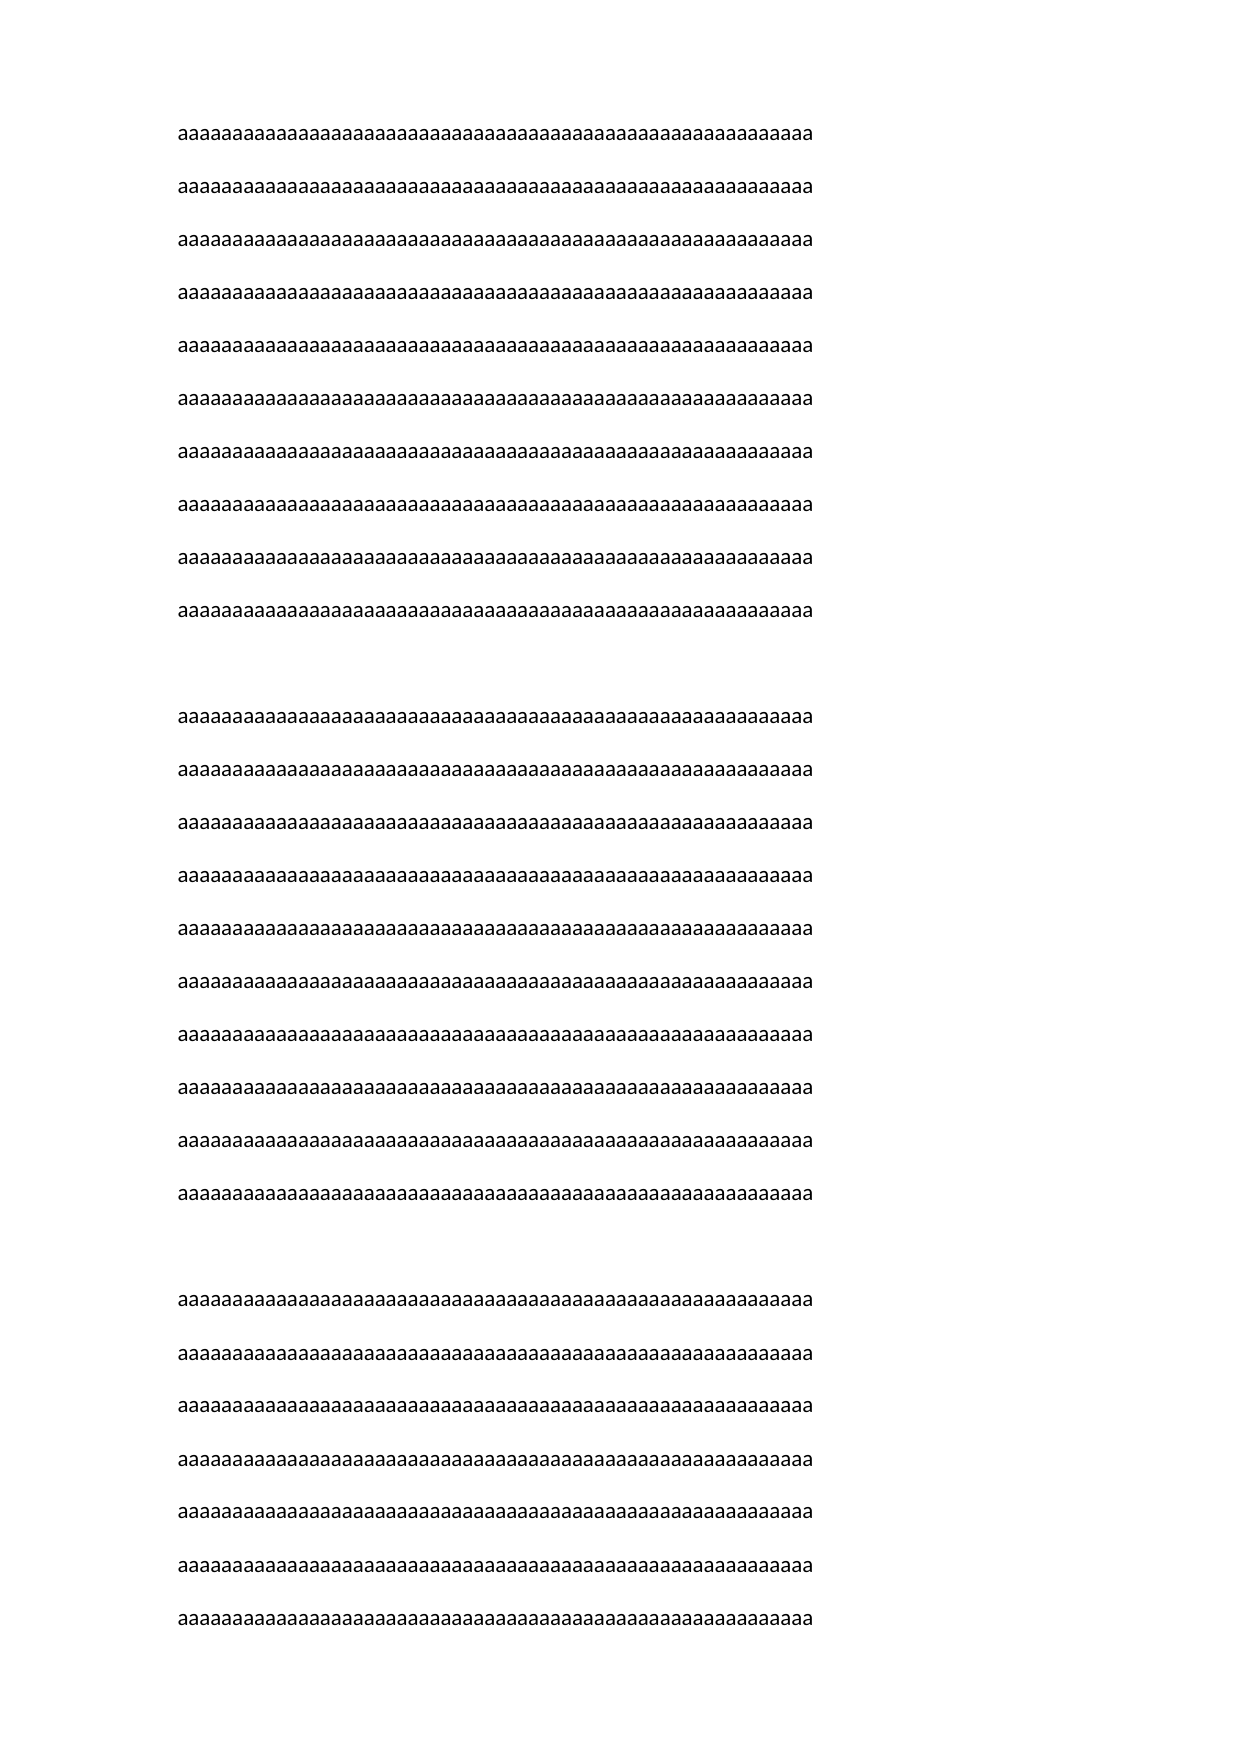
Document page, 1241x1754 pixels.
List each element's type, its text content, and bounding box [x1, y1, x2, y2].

text aaaaaaaaaaaaaaaaaaaaaaaaaaaaaaaaaaaaaaaaaaaaaaaaaaaaaaaaaa [177, 330, 1152, 358]
text aaaaaaaaaaaaaaaaaaaaaaaaaaaaaaaaaaaaaaaaaaaaaaaaaaaaaaaaaa [177, 1391, 1152, 1419]
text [177, 1603, 1152, 1631]
text aaaaaaaaaaaaaaaaaaaaaaaaaaaaaaaaaaaaaaaaaaaaaaaaaaaaaaaaaa [177, 171, 1152, 199]
text aaaaaaaaaaaaaaaaaaaaaaaaaaaaaaaaaaaaaaaaaaaaaaaaaaaaaaaaaa [177, 542, 1152, 570]
text aaaaaaaaaaaaaaaaaaaaaaaaaaaaaaaaaaaaaaaaaaaaaaaaaaaaaaaaaa [177, 1338, 1152, 1366]
text aaaaaaaaaaaaaaaaaaaaaaaaaaaaaaaaaaaaaaaaaaaaaaaaaaaaaaaaaa [177, 913, 1152, 941]
text aaaaaaaaaaaaaaaaaaaaaaaaaaaaaaaaaaaaaaaaaaaaaaaaaaaaaaaaaa [177, 701, 1152, 729]
text aaaaaaaaaaaaaaaaaaaaaaaaaaaaaaaaaaaaaaaaaaaaaaaaaaaaaaaaaa [177, 489, 1152, 517]
text aaaaaaaaaaaaaaaaaaaaaaaaaaaaaaaaaaaaaaaaaaaaaaaaaaaaaaaaaa [177, 1444, 1152, 1472]
text aaaaaaaaaaaaaaaaaaaaaaaaaaaaaaaaaaaaaaaaaaaaaaaaaaaaaaaaaa [177, 754, 1152, 782]
text aaaaaaaaaaaaaaaaaaaaaaaaaaaaaaaaaaaaaaaaaaaaaaaaaaaaaaaaaa [177, 807, 1152, 835]
text aaaaaaaaaaaaaaaaaaaaaaaaaaaaaaaaaaaaaaaaaaaaaaaaaaaaaaaaaa [177, 966, 1152, 994]
text aaaaaaaaaaaaaaaaaaaaaaaaaaaaaaaaaaaaaaaaaaaaaaaaaaaaaaaaaa [177, 1178, 1152, 1207]
text aaaaaaaaaaaaaaaaaaaaaaaaaaaaaaaaaaaaaaaaaaaaaaaaaaaaaaaaaa [177, 1072, 1152, 1101]
text aaaaaaaaaaaaaaaaaaaaaaaaaaaaaaaaaaaaaaaaaaaaaaaaaaaaaaaaaa [177, 118, 1152, 146]
text aaaaaaaaaaaaaaaaaaaaaaaaaaaaaaaaaaaaaaaaaaaaaaaaaaaaaaaaaa [177, 860, 1152, 888]
text aaaaaaaaaaaaaaaaaaaaaaaaaaaaaaaaaaaaaaaaaaaaaaaaaaaaaaaaaa [177, 1126, 1152, 1153]
text aaaaaaaaaaaaaaaaaaaaaaaaaaaaaaaaaaaaaaaaaaaaaaaaaaaaaaaaaa [177, 224, 1152, 252]
text aaaaaaaaaaaaaaaaaaaaaaaaaaaaaaaaaaaaaaaaaaaaaaaaaaaaaaaaaa [177, 1019, 1152, 1047]
text aaaaaaaaaaaaaaaaaaaaaaaaaaaaaaaaaaaaaaaaaaaaaaaaaaaaaaaaaa [177, 383, 1152, 411]
text aaaaaaaaaaaaaaaaaaaaaaaaaaaaaaaaaaaaaaaaaaaaaaaaaaaaaaaaaa [177, 1284, 1152, 1313]
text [177, 1550, 1152, 1578]
text aaaaaaaaaaaaaaaaaaaaaaaaaaaaaaaaaaaaaaaaaaaaaaaaaaaaaaaaaa [177, 277, 1152, 305]
text aaaaaaaaaaaaaaaaaaaaaaaaaaaaaaaaaaaaaaaaaaaaaaaaaaaaaaaaaa [177, 436, 1152, 464]
text aaaaaaaaaaaaaaaaaaaaaaaaaaaaaaaaaaaaaaaaaaaaaaaaaaaaaaaaaa [177, 595, 1152, 623]
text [177, 1497, 1152, 1525]
